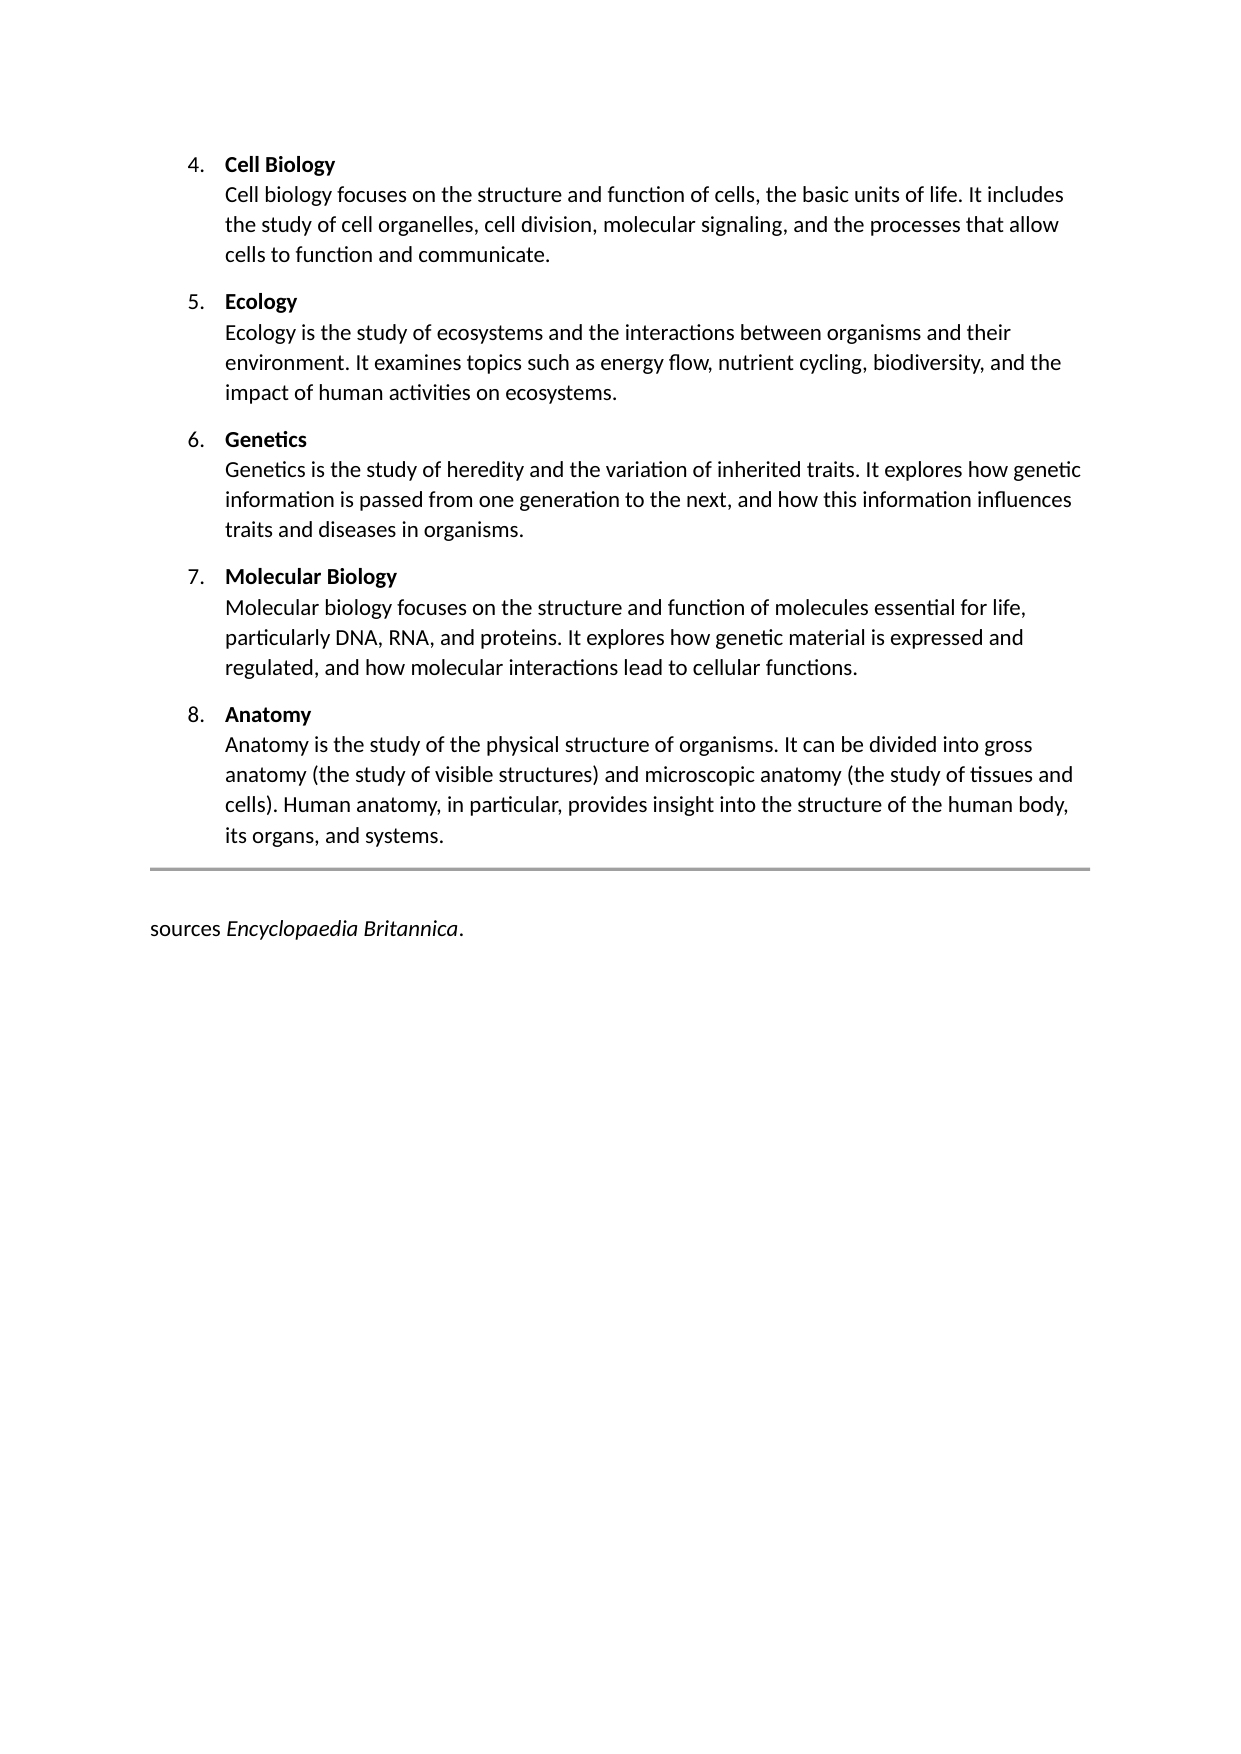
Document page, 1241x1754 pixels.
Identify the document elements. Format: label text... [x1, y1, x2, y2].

list Anatomy Anatomy is the study of the physical structure of organisms. It can be divided into gross anatomy (the study of visible structures) and microscopic anatomy (the study of tissues and cells). Human anatomy, in particular, provides insight into the structure of the human body, its organs, and systems. [187, 700, 1090, 849]
list Ecology Ecology is the study of ecosystems and the interactions between organisms and their environment. It examines topics such as energy flow, nutrient cycling, biodiversity, and the impact of human activities on ecosystems. [187, 287, 1090, 406]
list Cell Biology Cell biology focuses on the structure and function of cells, the basic units of life. It includes the study of cell organelles, cell division, molecular signaling, and the processes that allow cells to function and communicate. [187, 150, 1090, 269]
text sources Encyclopaedia Britannica. [150, 914, 1090, 943]
list Genetics Genetics is the study of heredity and the variation of inherited traits. It explores how genetic information is passed from one generation to the next, and how this information influences traits and diseases in organisms. [187, 425, 1090, 544]
list Molecular Biology Molecular biology focuses on the structure and function of molecules essential for life, particularly DNA, RNA, and proteins. It explores how genetic material is expressed and regulated, and how molecular interactions lead to cellular functions. [187, 562, 1090, 681]
